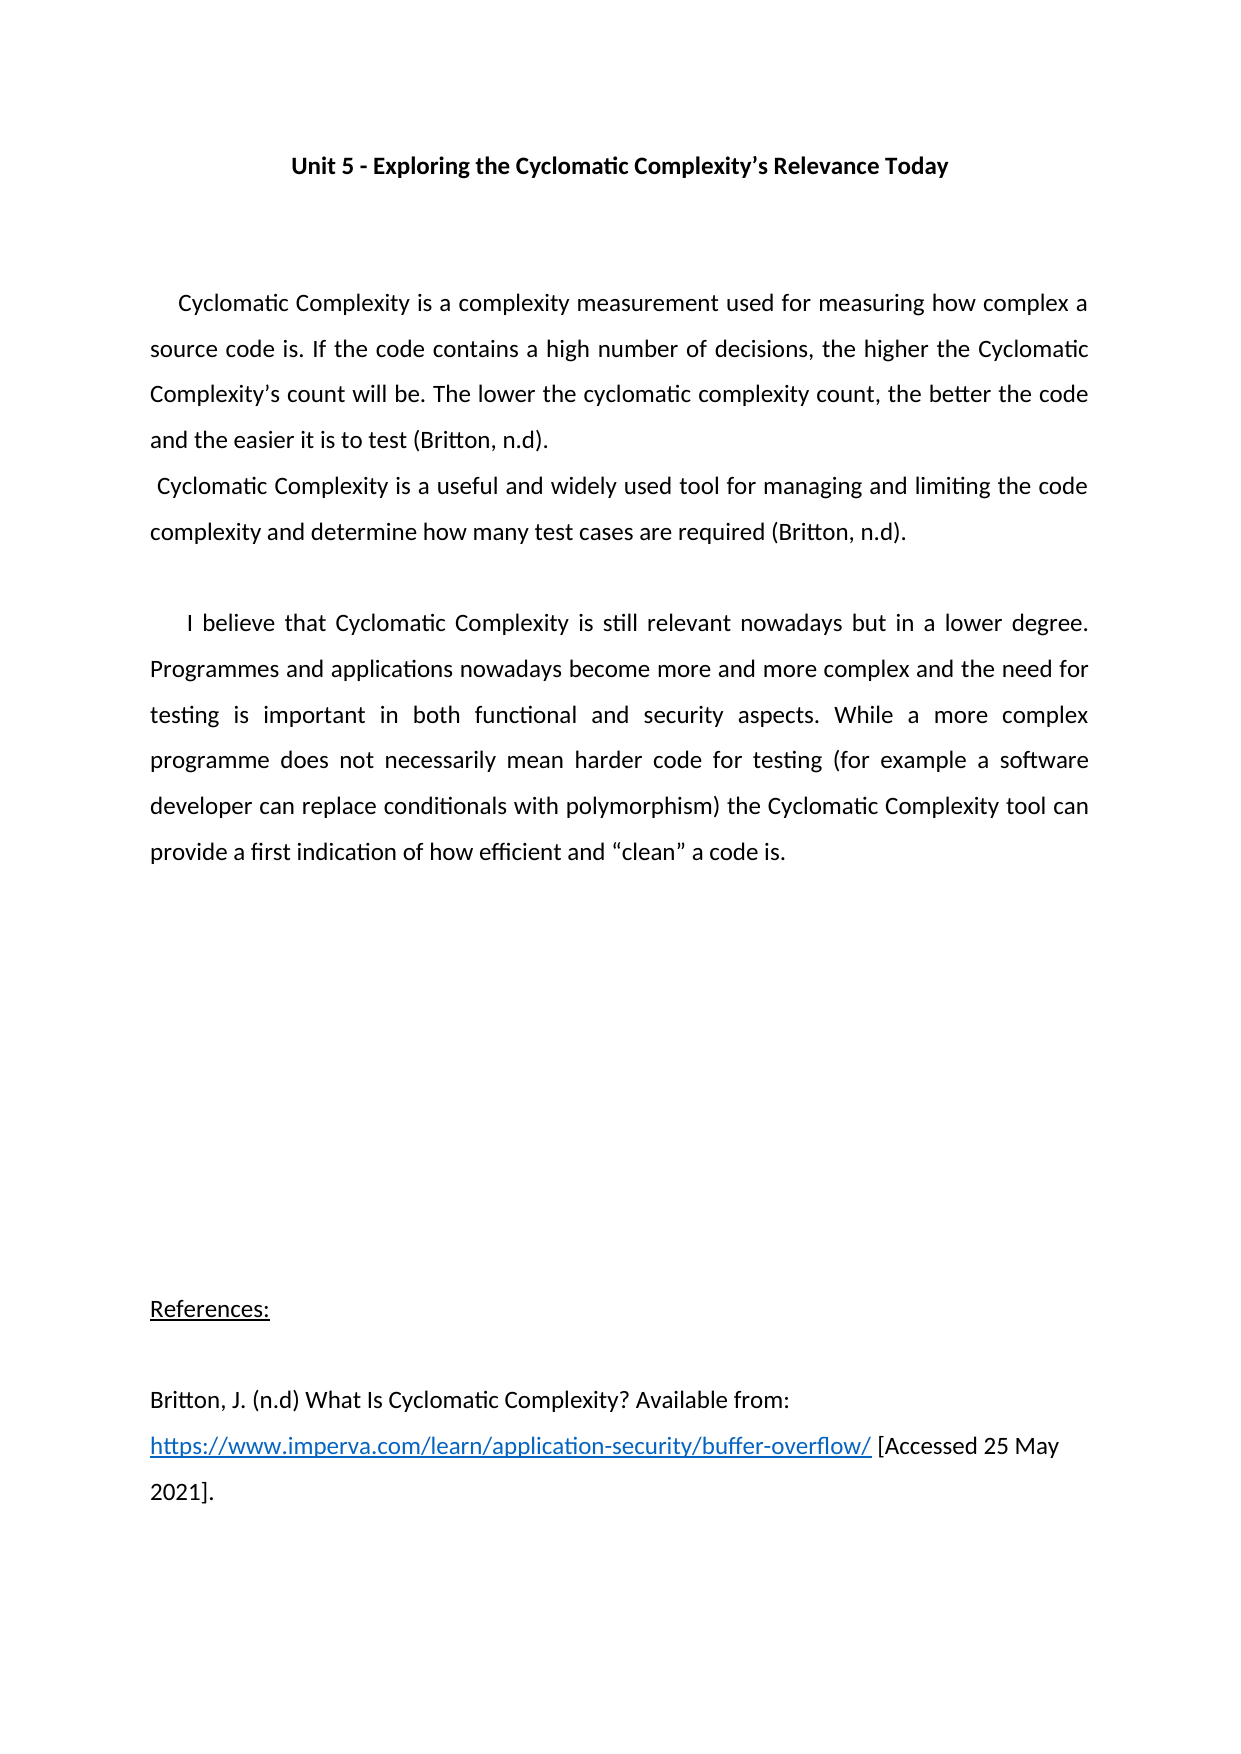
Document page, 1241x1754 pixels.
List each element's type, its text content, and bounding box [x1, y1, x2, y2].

text Cyclomatic Complexity is a complexity measurement used for measuring how complex a source code is. If the code contains a high number of decisions, the higher the Cyclomatic Complexity’s count will be. The lower the cyclomatic complexity count, the better the code and the easier it is to test (Britton, n.d). [150, 287, 1090, 455]
text References: [150, 1293, 1090, 1324]
text I believe that Cyclomatic Complexity is still relevant nowadays but in a lower degree. Programmes and applications nowadays become more and more complex and the need for testing is important in both functional and security aspects. While a more complex programme does not necessarily mean harder code for testing (for example a software developer can replace conditionals with polymorphism) the Cyclomatic Complexity tool can provide a first indication of how efficient and “clean” a code is. [150, 607, 1090, 866]
text Cyclomatic Complexity is a useful and widely used tool for managing and limiting the code complexity and determine how many test cases are required (Britton, n.d). [150, 470, 1090, 546]
text Britton, J. (n.d) What Is Cyclomatic Complexity? Available from: https://www.imperva.com/learn/application-security/buffer-overflow/ [Accessed 25 May 2021]. [150, 1385, 1090, 1507]
text Unit 5 - Exploring the Cyclomatic Complexity’s Relevance Today [150, 150, 1090, 181]
